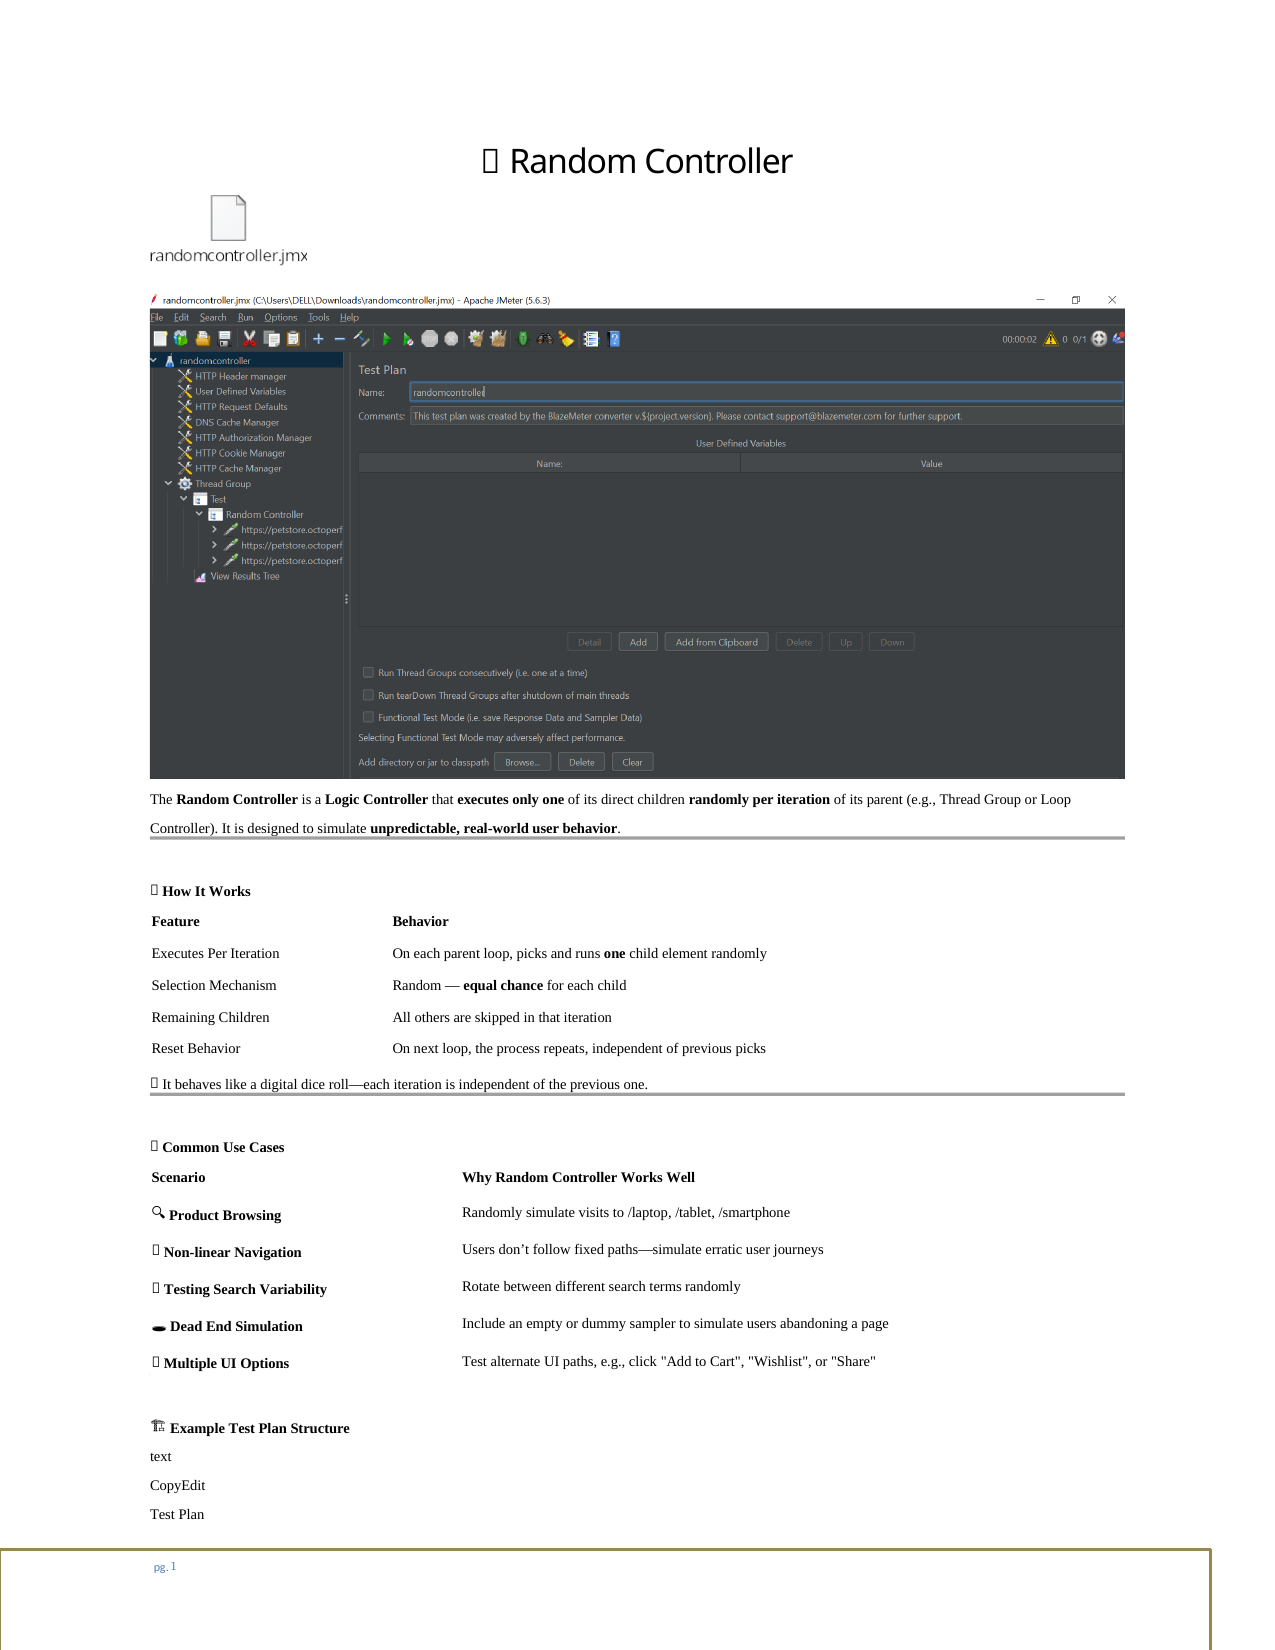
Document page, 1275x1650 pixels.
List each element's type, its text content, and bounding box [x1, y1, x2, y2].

table_header Feature [150, 899, 391, 931]
text 🔄 It behaves like a digital dice roll—each iteration is independent of the previous one. [150, 1059, 1125, 1092]
picture [149, 294, 1125, 779]
text 🔧 How It Works [150, 865, 1125, 899]
text CopyEdit [150, 1465, 1125, 1494]
table_cell Reset Behavior [150, 1027, 391, 1059]
table_cell Include an empty or dummy sampler to simulate users abandoning a page [461, 1299, 1125, 1336]
text The Random Controller is a Logic Controller that executes only one of its direct children randomly per iteration of its parent (e.g., Thread Group or Loop Controller). It is designed to simulate unpredictable, real-world user behavior. [150, 779, 1125, 836]
title 🎲 Random Controller [150, 104, 1125, 183]
table_cell 🧩 Multiple UI Options [150, 1336, 461, 1373]
table_cell 🔍 Product Browsing [150, 1188, 461, 1224]
text 📌 Common Use Cases [150, 1121, 1125, 1156]
table_cell Users don’t follow fixed paths—simulate erratic user journeys [461, 1225, 1125, 1262]
table_cell On next loop, the process repeats, independent of previous picks [391, 1027, 1057, 1059]
table_cell All others are skipped in that iteration [391, 995, 1057, 1027]
text 🏗️ Example Test Plan Structure [150, 1402, 1125, 1436]
text Test Plan [150, 1494, 1125, 1522]
table_header Behavior [391, 899, 1057, 931]
table_cell On each parent loop, picks and runs one child element randomly [391, 931, 1057, 963]
table_cell 🧭 Non-linear Navigation [150, 1225, 461, 1262]
table_cell 🕳 Dead End Simulation [150, 1299, 461, 1336]
table_cell Random — equal chance for each child [391, 963, 1057, 995]
table_cell Test alternate UI paths, e.g., click "Add to Cart", "Wishlist", or "Share" [461, 1336, 1125, 1373]
table_header Why Random Controller Works Well [461, 1156, 1125, 1187]
table_header Scenario [150, 1156, 461, 1187]
text text [150, 1436, 1125, 1465]
table_cell Executes Per Iteration [150, 931, 391, 963]
table_cell Rotate between different search terms randomly [461, 1262, 1125, 1299]
table_cell Remaining Children [150, 995, 391, 1027]
table_cell Randomly simulate visits to /laptop, /tablet, /smartphone [461, 1188, 1125, 1224]
table_cell 🧪 Testing Search Variability [150, 1262, 461, 1299]
table_cell Selection Mechanism [150, 963, 391, 995]
